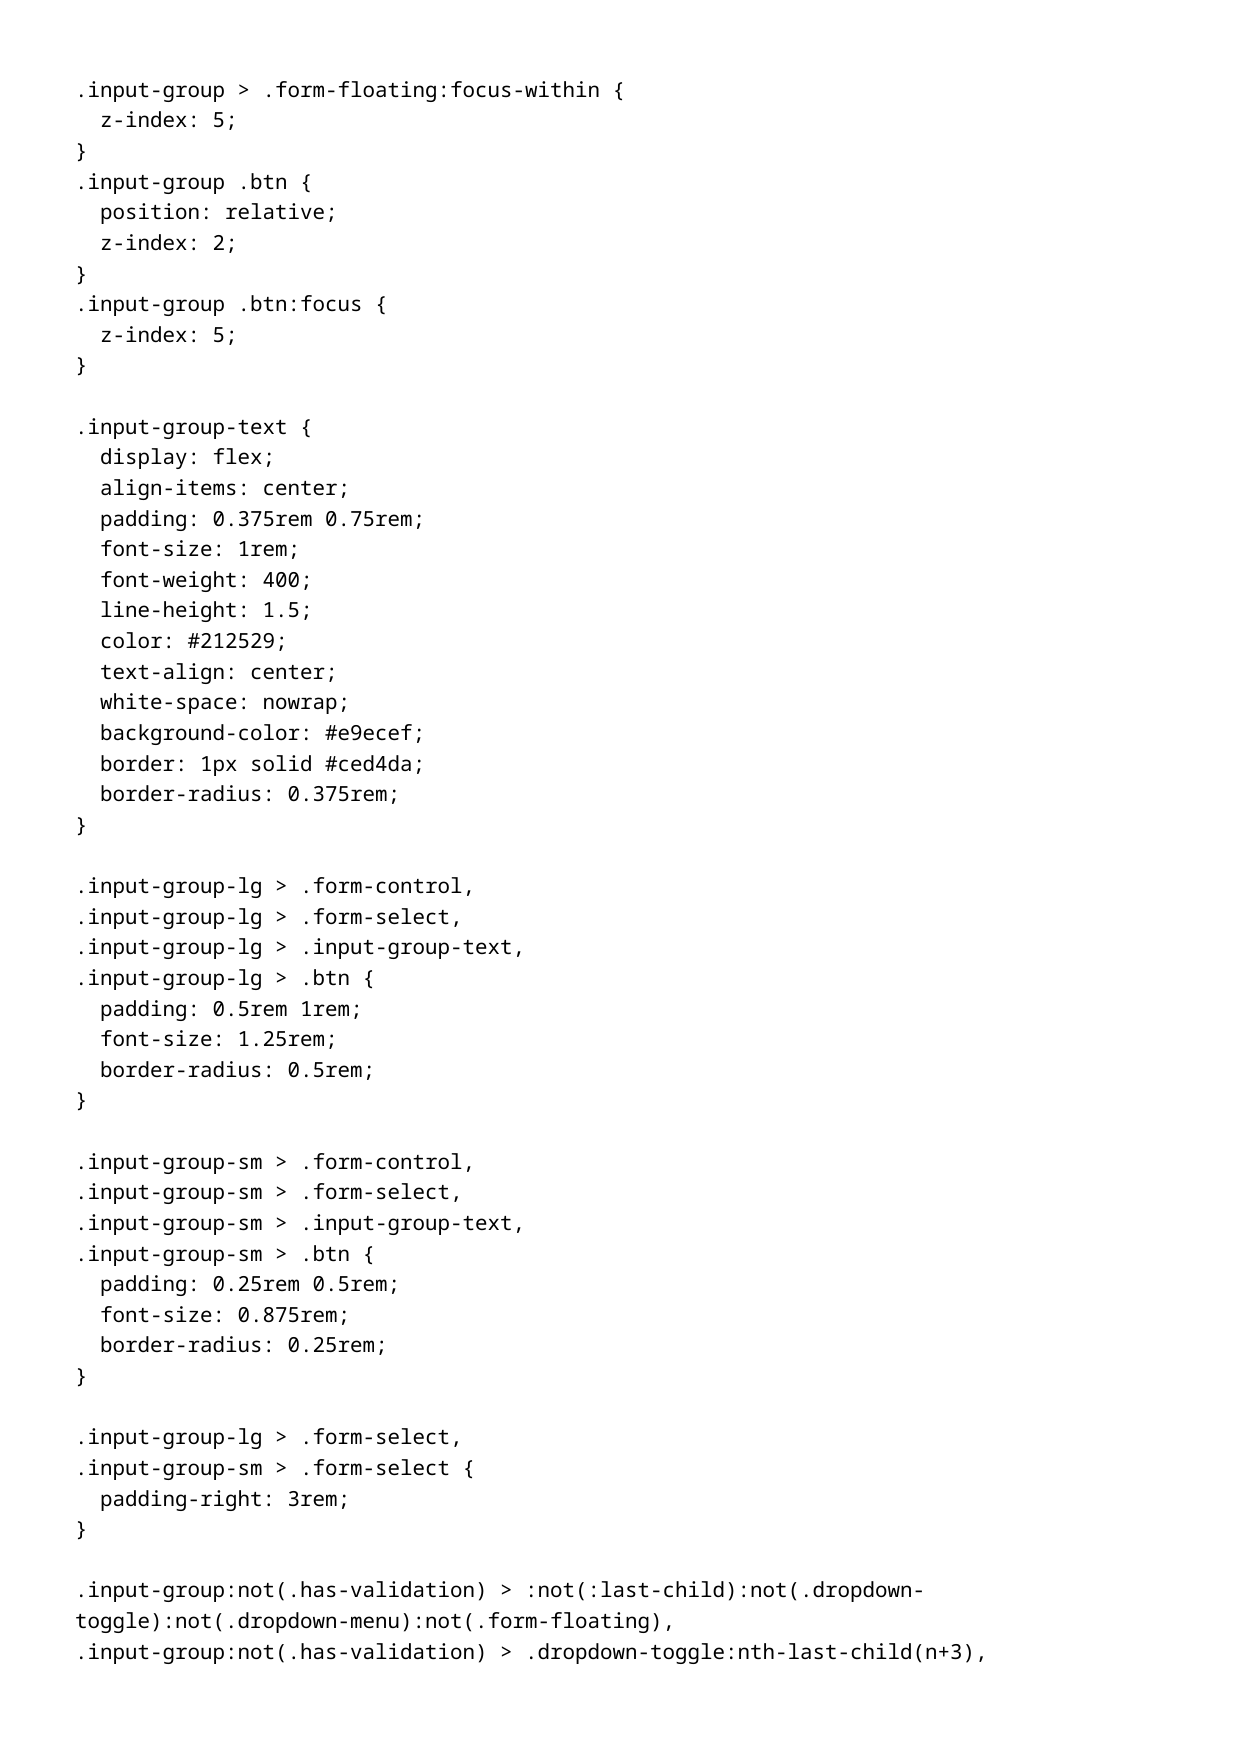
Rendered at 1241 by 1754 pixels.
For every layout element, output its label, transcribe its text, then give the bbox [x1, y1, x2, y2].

text z-index: 5; [75, 106, 1165, 134]
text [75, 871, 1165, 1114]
text position: relative; [75, 197, 1165, 226]
text } [75, 136, 1165, 165]
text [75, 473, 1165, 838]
text .input-group .btn:focus { [75, 289, 1165, 318]
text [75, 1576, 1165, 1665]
text .input-group > .form-floating:focus-within { [75, 75, 1165, 103]
text z-index: 2; [75, 228, 1165, 257]
text display: flex; [75, 442, 1165, 471]
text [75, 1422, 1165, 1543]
text .input-group-text { [75, 412, 1165, 440]
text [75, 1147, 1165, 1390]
text } [75, 259, 1165, 287]
text .input-group .btn { [75, 167, 1165, 195]
text z-index: 5; [75, 320, 1165, 348]
text } [75, 351, 1165, 379]
